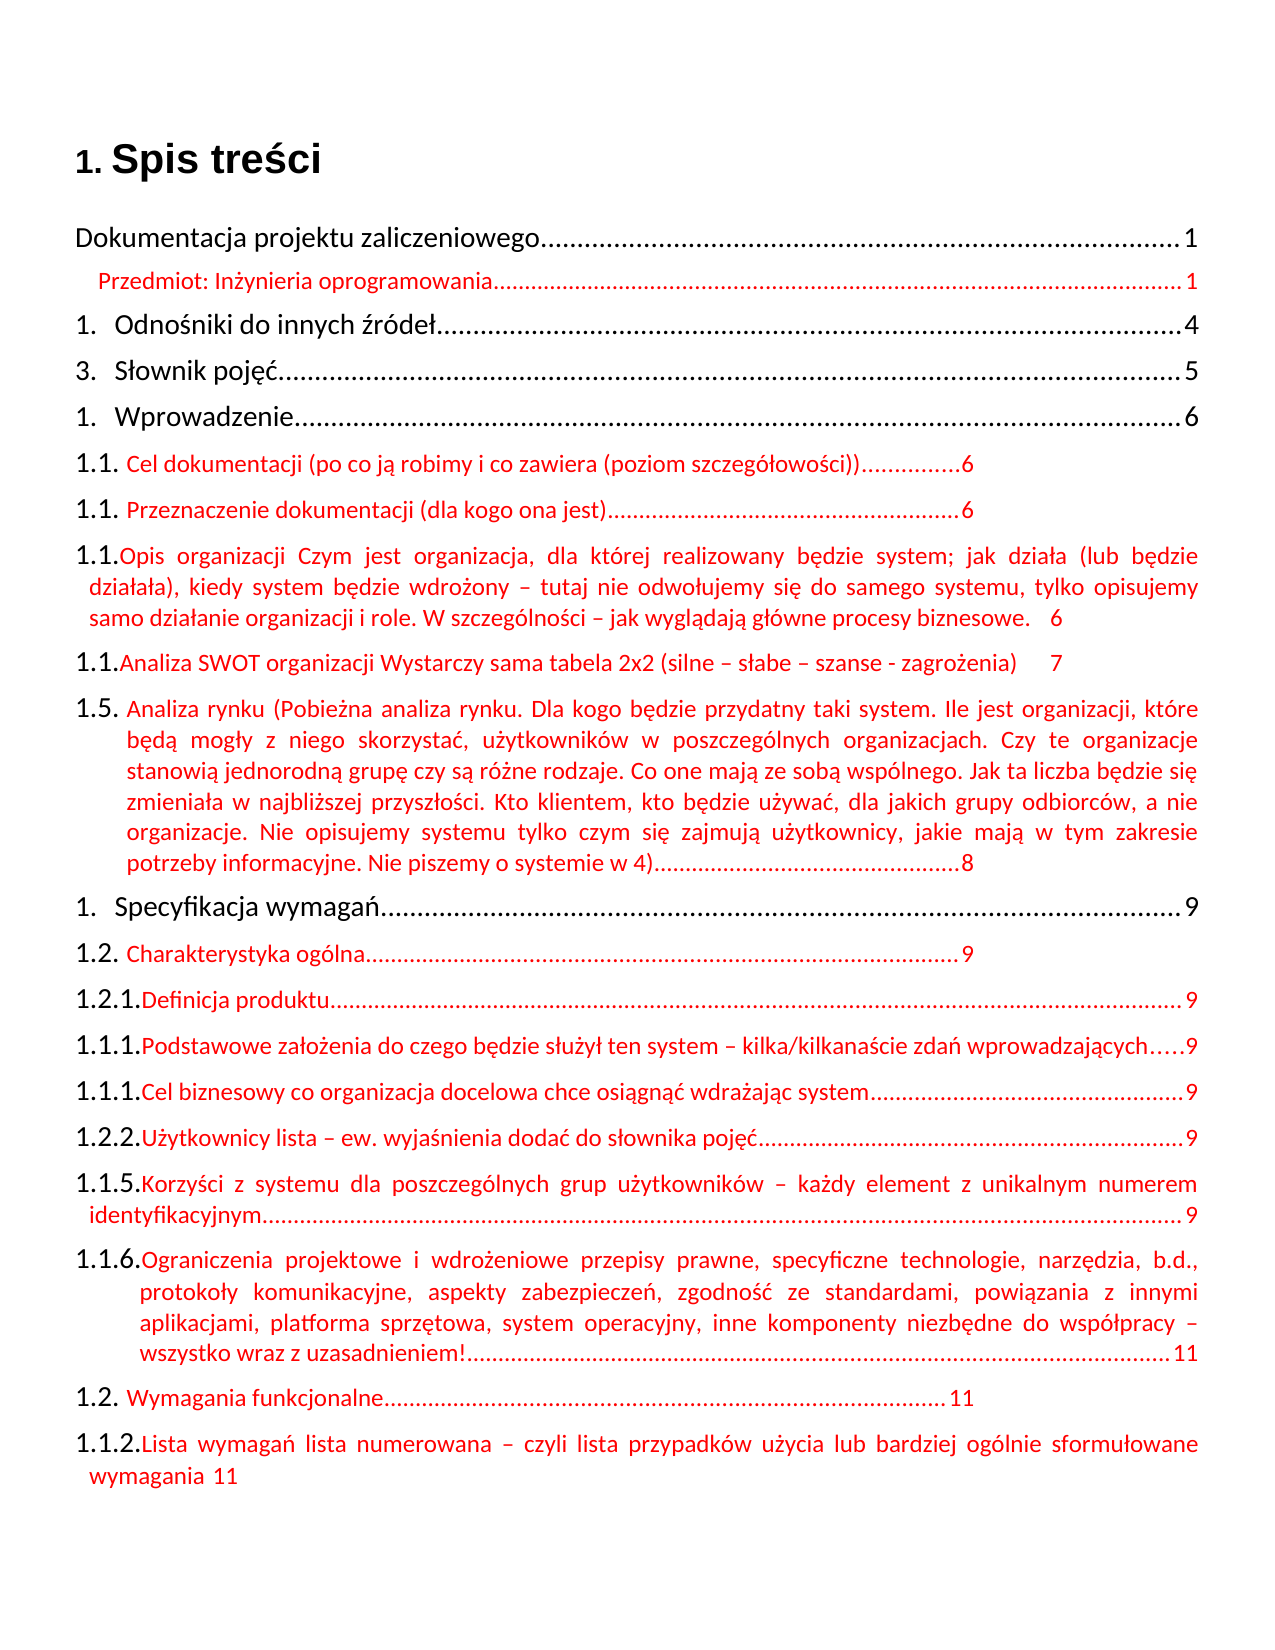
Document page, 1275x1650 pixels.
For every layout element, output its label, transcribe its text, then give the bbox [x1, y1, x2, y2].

text Dokumentacja projektu zaliczeniowego 1 [75, 219, 1200, 254]
list Charakterystyka ogólna 9 [75, 934, 1200, 969]
list Analiza rynku (Pobieżna analiza rynku. Dla kogo będzie przydatny taki system. Ile jest organizacji, które będą mogły z niego skorzystać, użytkowników w poszczególnych organizacjach. Czy te organizacje stanowią jednorodną grupę czy są różne rodzaje. Co one mają ze sobą wspólnego. Jak ta liczba będzie się zmieniała w najbliższej przyszłości. Kto klientem, kto będzie używać, dla jakich grupy odbiorców, a nie organizacje. Nie opisujemy systemu tylko czym się zajmują użytkownicy, jakie mają w tym zakresie potrzeby informacyjne. Nie piszemy o systemie w 4) 8 [75, 689, 1200, 877]
text Przedmiot: Inżynieria oprogramowania 1 [98, 265, 1200, 295]
list Analiza SWOT organizacji Wystarczy sama tabela 2x2 (silne – słabe – szanse - zagrożenia) 7 [75, 643, 1200, 679]
list Przeznaczenie dokumentacji (dla kogo ona jest) 6 [75, 490, 1200, 526]
list Użytkownicy lista – ew. wyjaśnienia dodać do słownika pojęć 9 [75, 1118, 1200, 1153]
list Ograniczenia projektowe i wdrożeniowe przepisy prawne, specyficzne technologie, narzędzia, b.d., protokoły komunikacyjne, aspekty zabezpieczeń, zgodność ze standardami, powiązania z innymi aplikacjami, platforma sprzętowa, system operacyjny, inne komponenty niezbędne do współpracy – wszystko wraz z uzasadnieniem! 11 [75, 1241, 1200, 1368]
list Korzyści z systemu dla poszczególnych grup użytkowników – każdy element z unikalnym numerem identyfikacyjnym 9 [75, 1164, 1200, 1230]
list Podstawowe założenia do czego będzie służył ten system – kilka/kilkanaście zdań wprowadzających 9 [75, 1026, 1200, 1061]
list Definicja produktu 9 [75, 980, 1200, 1015]
list Wymagania funkcjonalne 11 [75, 1378, 1200, 1414]
list Wprowadzenie 6 [75, 398, 1200, 433]
list Specyfikacja wymagań 9 [75, 888, 1200, 923]
list Cel biznesowy co organizacja docelowa chce osiągnąć wdrażając system 9 [75, 1072, 1200, 1107]
list Cel dokumentacji (po co ją robimy i co zawiera (poziom szczegółowości)) 6 [75, 444, 1200, 479]
list Lista wymagań lista numerowana – czyli lista przypadków użycia lub bardziej ogólnie sformułowane wymagania 11 [75, 1424, 1200, 1490]
list Słownik pojęć 5 [75, 352, 1200, 387]
subtitle Spis treści [75, 134, 1200, 182]
list Odnośniki do innych źródeł 4 [75, 306, 1200, 341]
list Opis organizacji Czym jest organizacja, dla której realizowany będzie system; jak działa (lub będzie działała), kiedy system będzie wdrożony – tutaj nie odwołujemy się do samego systemu, tylko opisujemy samo działanie organizacji i role. W szczególności – jak wyglądają główne procesy biznesowe. 6 [75, 536, 1200, 633]
